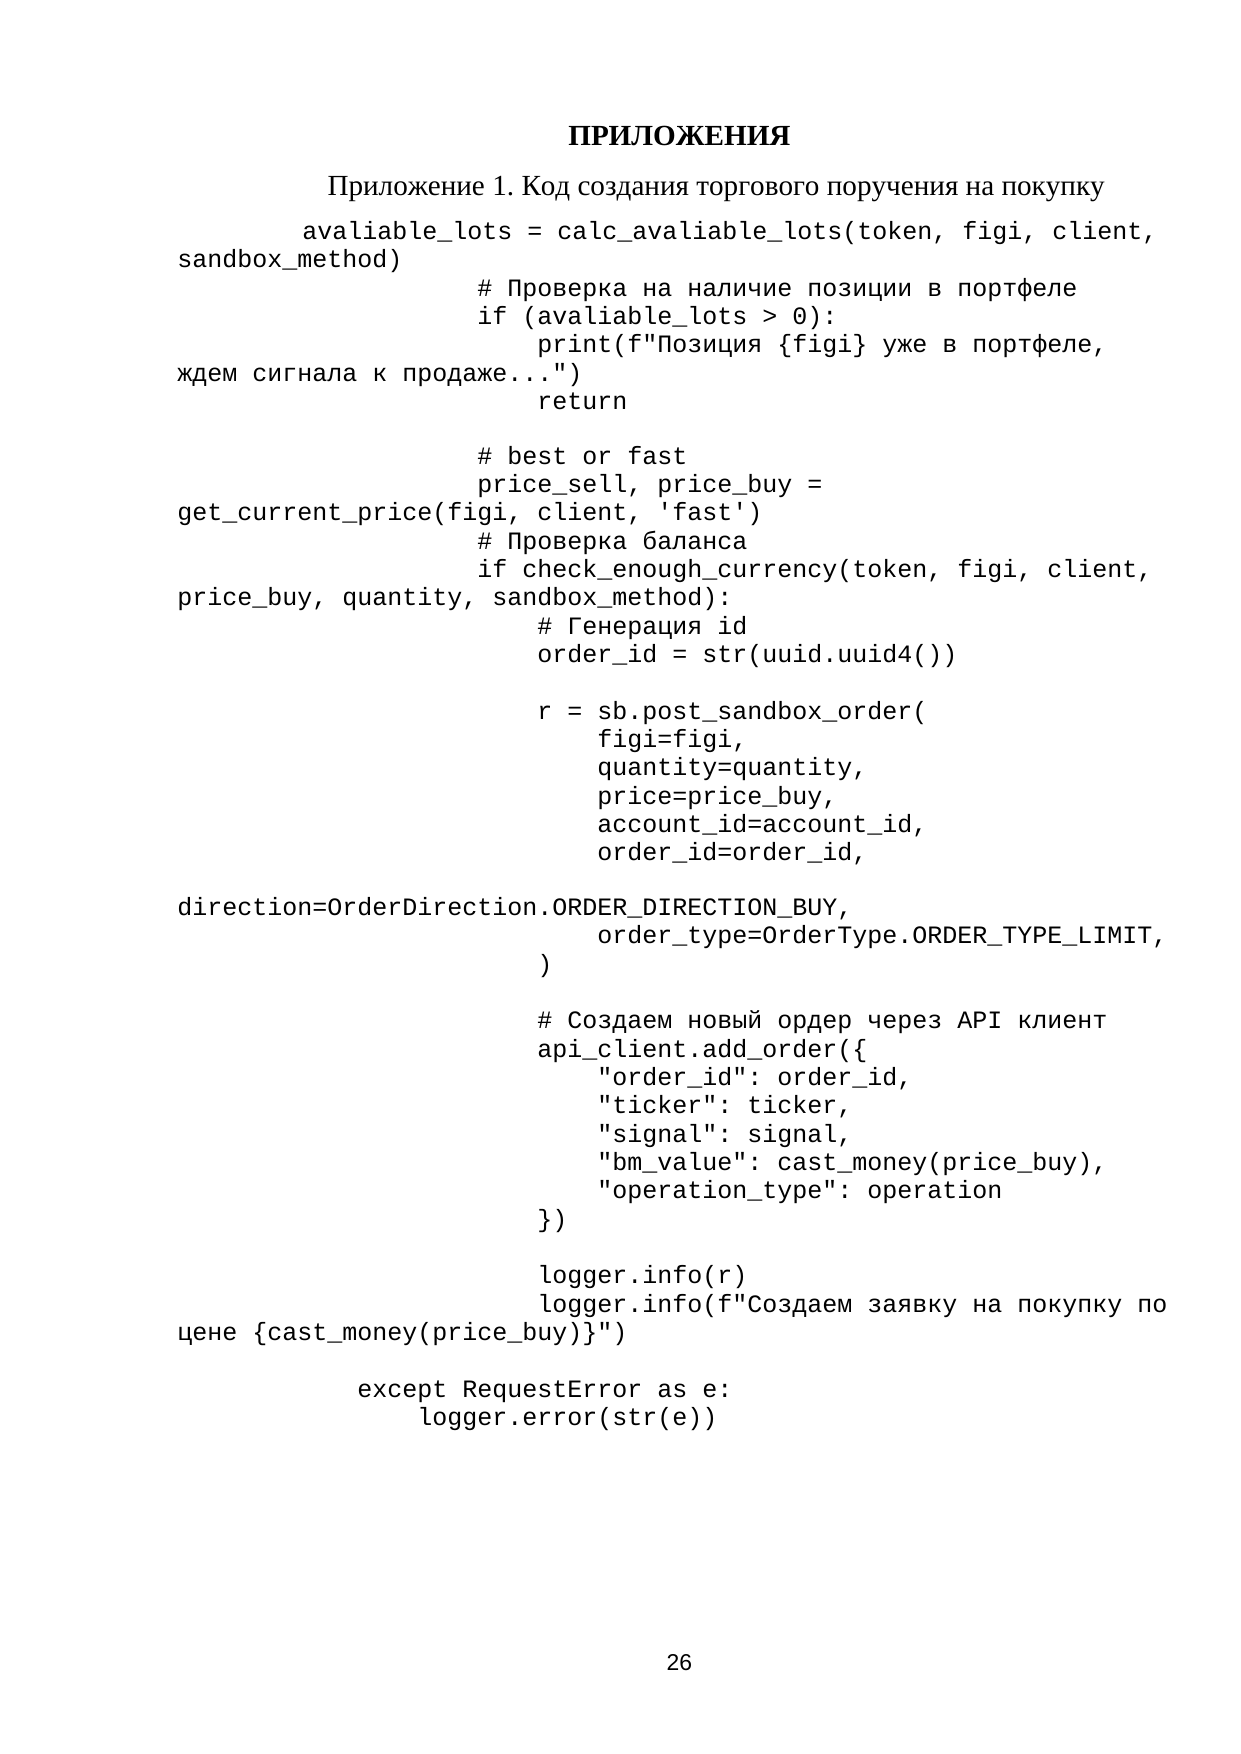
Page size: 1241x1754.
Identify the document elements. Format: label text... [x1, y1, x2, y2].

text "signal": signal, [177, 1121, 1181, 1150]
text if check_enough_currency(token, figi, client, price_buy, quantity, sandbox_method): [177, 557, 1181, 613]
text price_sell, price_buy = get_current_price(figi, client, 'fast') [177, 472, 1181, 528]
text return [177, 389, 1181, 417]
text }) [177, 1206, 1181, 1235]
text except RequestError as e: [177, 1376, 1181, 1405]
text "order_id": order_id, [177, 1065, 1181, 1093]
text figi=figi, [177, 727, 1181, 755]
text # Проверка баланса [177, 528, 1181, 557]
text "bm_value": cast_money(price_buy), [177, 1150, 1181, 1178]
text # best or fast [177, 443, 1181, 472]
text direction=OrderDirection.ORDER_DIRECTION_BUY, [177, 868, 1181, 923]
text ) [177, 951, 1181, 980]
text logger.info(r) [177, 1263, 1181, 1291]
text r = sb.post_sandbox_order( [177, 698, 1181, 727]
text Приложение 1. Код создания торгового поручения на покупку [177, 168, 1181, 202]
text order_type=OrderType.ORDER_TYPE_LIMIT, [177, 923, 1181, 951]
text ПРИЛОЖЕНИЯ [177, 118, 1181, 152]
text # Генерация id [177, 613, 1181, 642]
text api_client.add_order({ [177, 1036, 1181, 1065]
text "operation_type": operation [177, 1178, 1181, 1206]
text quantity=quantity, [177, 755, 1181, 783]
text avaliable_lots = calc_avaliable_lots(token, figi, client, sandbox_method) [177, 219, 1181, 275]
text # Проверка на наличие позиции в портфеле [177, 275, 1181, 304]
text order_id = str(uuid.uuid4()) [177, 642, 1181, 670]
text logger.info(f"Создаем заявку на покупку по цене {cast_money(price_buy)}") [177, 1291, 1181, 1348]
text order_id=order_id, [177, 840, 1181, 868]
text "ticker": ticker, [177, 1093, 1181, 1121]
text if (avaliable_lots > 0): [177, 304, 1181, 332]
text price=price_buy, [177, 783, 1181, 812]
text account_id=account_id, [177, 812, 1181, 840]
text logger.error(str(e)) [177, 1405, 1181, 1433]
text print(f"Позиция {figi} уже в портфеле, ждем сигнала к продаже...") [177, 332, 1181, 389]
text # Создаем новый ордер через API клиент [177, 1008, 1181, 1036]
